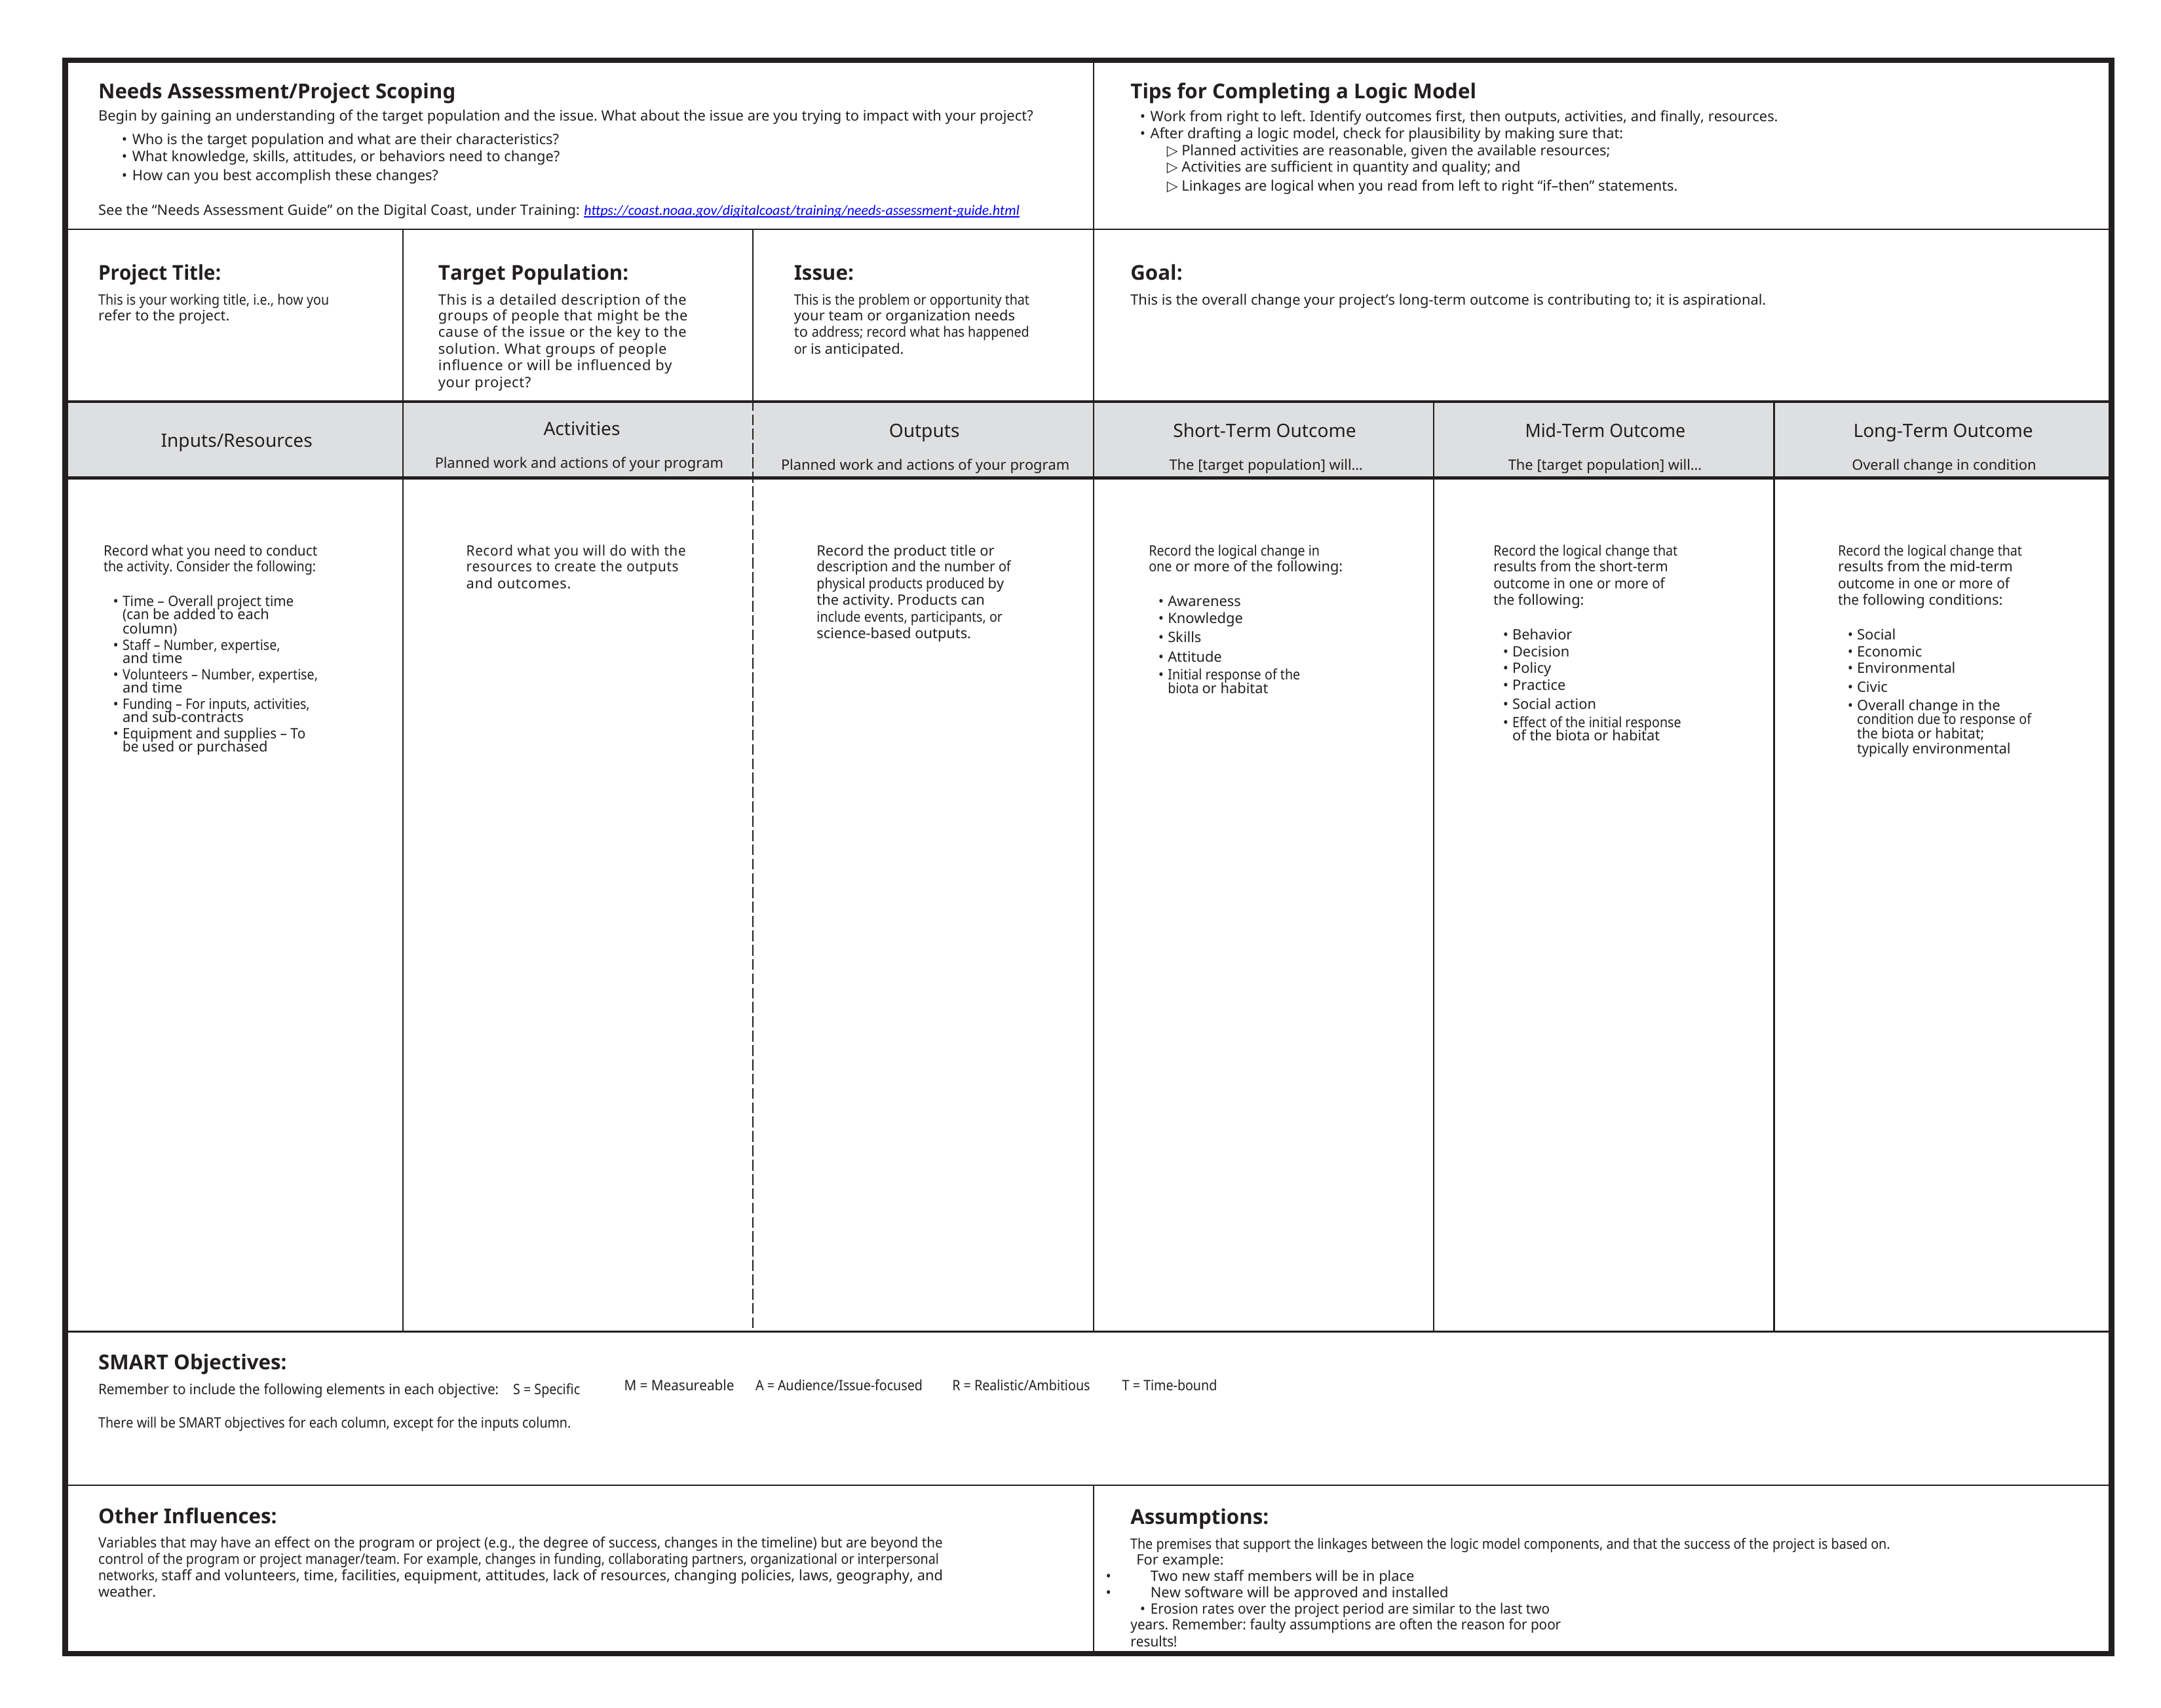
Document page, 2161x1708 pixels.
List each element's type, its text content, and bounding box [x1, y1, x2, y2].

table_cell Other Influences: Variables that may have an effect on the program or project (e.g., the degree of success, changes in the timeline) but are beyond the control of the program or project manager/team. For example, changes in funding, collaborating partners, organizational or interpersonal networks, staff and volunteers, time, facilities, equipment, attitudes, lack of resources, changing policies, laws, geography, and weather. [68, 1486, 1093, 1650]
table_cell SMART Objectives: Remember to include the following elements in each objective: S = Specific There will be SMART objectives for each column, except for the inputs column. [68, 1333, 603, 1485]
table_cell [1774, 1333, 2109, 1485]
table_cell A = Audience/Issue-focused [735, 1333, 932, 1485]
table_cell Assumptions: The premises that support the linkages between the logic model components, and that the success of the project is based on. For example: Two new staff members will be in place New software will be approved and installed Erosion rates over the project period are similar to the last two years. Remember: faulty assumptions are often the reason for poor results! [1094, 1486, 2109, 1650]
table_cell Record what you will do with the resources to create the outputs and outcomes. [404, 480, 753, 1331]
table_cell Long-Term Outcome Overall change in condition [1775, 403, 2109, 476]
table_cell Record what you need to conduct the activity. Consider the following: Time – Overall project time (can be added to each column) Staff – Number, expertise, and time Volunteers – Number, expertise, and time Funding – For inputs, activities, and sub-contracts Equipment and supplies – To be used or purchased [68, 480, 402, 1331]
table_cell Tips for Completing a Logic Model Work from right to left. Identify outcomes first, then outputs, activities, and finally, resources. After drafting a logic model, check for plausibility by making sure that: ▷ Planned activities are reasonable, given the available resources; ▷ Activities are sufficient in quantity and quality; and ▷ Linkages are logical when you read from left to right “if–then” statements. [1094, 63, 2109, 229]
table_cell Record the logical change in one or more of the following: Awareness Knowledge Skills Attitude Initial response of the biota or habitat [1094, 480, 1433, 1331]
table_cell Record the product title or description and the number of physical products produced by the activity. Products can include events, participants, or science-based outputs. [753, 480, 1093, 1331]
table_cell Short-Term Outcome The [target population] will… [1094, 403, 1433, 476]
table_cell Mid-Term Outcome The [target population] will… [1434, 403, 1773, 476]
table_cell M = Measureable [603, 1333, 735, 1485]
table_cell Outputs Planned work and actions of your program [753, 403, 1093, 476]
table_cell Record the logical change that results from the short-term outcome in one or more of the following: Behavior Decision Policy Practice Social action Effect of the initial response of the biota or habitat [1434, 480, 1773, 1331]
table_cell Project Title: This is your working title, i.e., how you refer to the project. [68, 230, 402, 400]
table_cell R = Realistic/Ambitious [932, 1333, 1093, 1485]
table_cell Goal: This is the overall change your project’s long-term outcome is contributing to; it is aspirational. [1094, 230, 2109, 400]
table_cell Inputs/Resources [68, 403, 402, 476]
table_cell [1434, 1333, 1774, 1485]
table_cell T = Time-bound [1094, 1333, 1434, 1485]
table_cell Record the logical change that results from the mid-term outcome in one or more of the following conditions: Social Economic Environmental Civic Overall change in the condition due to response of the biota or habitat; typically environmental [1775, 480, 2109, 1331]
table_cell Activities Planned work and actions of your program [404, 403, 753, 476]
table_cell Needs Assessment/Project Scoping Begin by gaining an understanding of the target population and the issue. What about the issue are you trying to impact with your project? Who is the target population and what are their characteristics? What knowledge, skills, attitudes, or behaviors need to change? How can you best accomplish these changes? See the “Needs Assessment Guide” on the Digital Coast, under Training: https://coast.noaa.gov/digitalcoast/training/needs-assessment-guide.html [68, 63, 1093, 229]
table_cell Target Population: This is a detailed description of the groups of people that might be the cause of the issue or the key to the solution. What groups of people influence or will be influenced by your project? [404, 230, 752, 400]
table_cell Issue: This is the problem or opportunity that your team or organization needs to address; record what has happened or is anticipated. [754, 230, 1093, 400]
